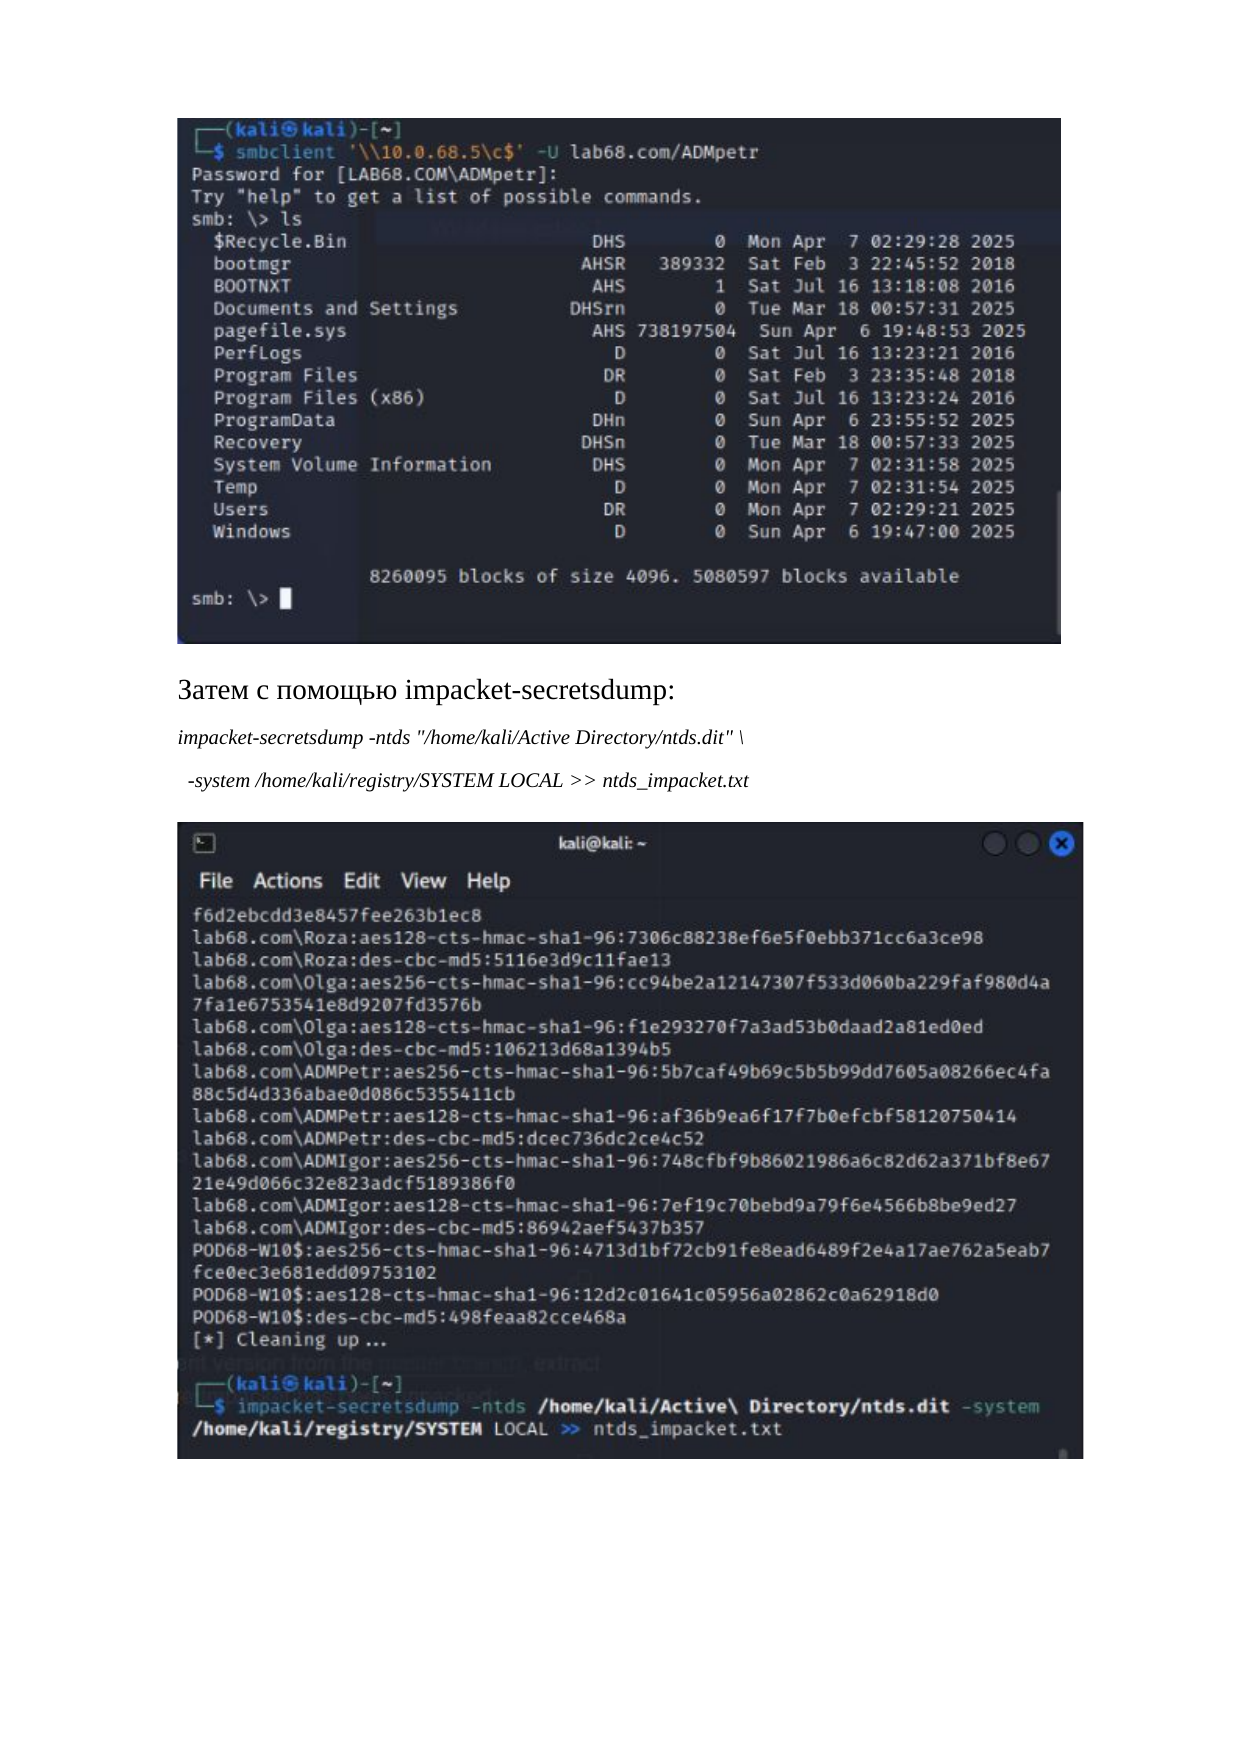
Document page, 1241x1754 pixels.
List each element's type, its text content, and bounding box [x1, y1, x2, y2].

picture [177, 118, 1061, 644]
text impacket-secretsdump -ntds "/home/kali/Active Directory/ntds.dit" \ [177, 725, 1152, 749]
text Затем с помощью impacket-secretsdump: [177, 672, 1152, 706]
text -system /home/kali/registry/SYSTEM LOCAL >> ntds_impacket.txt [177, 768, 1152, 792]
picture [177, 822, 1084, 1459]
